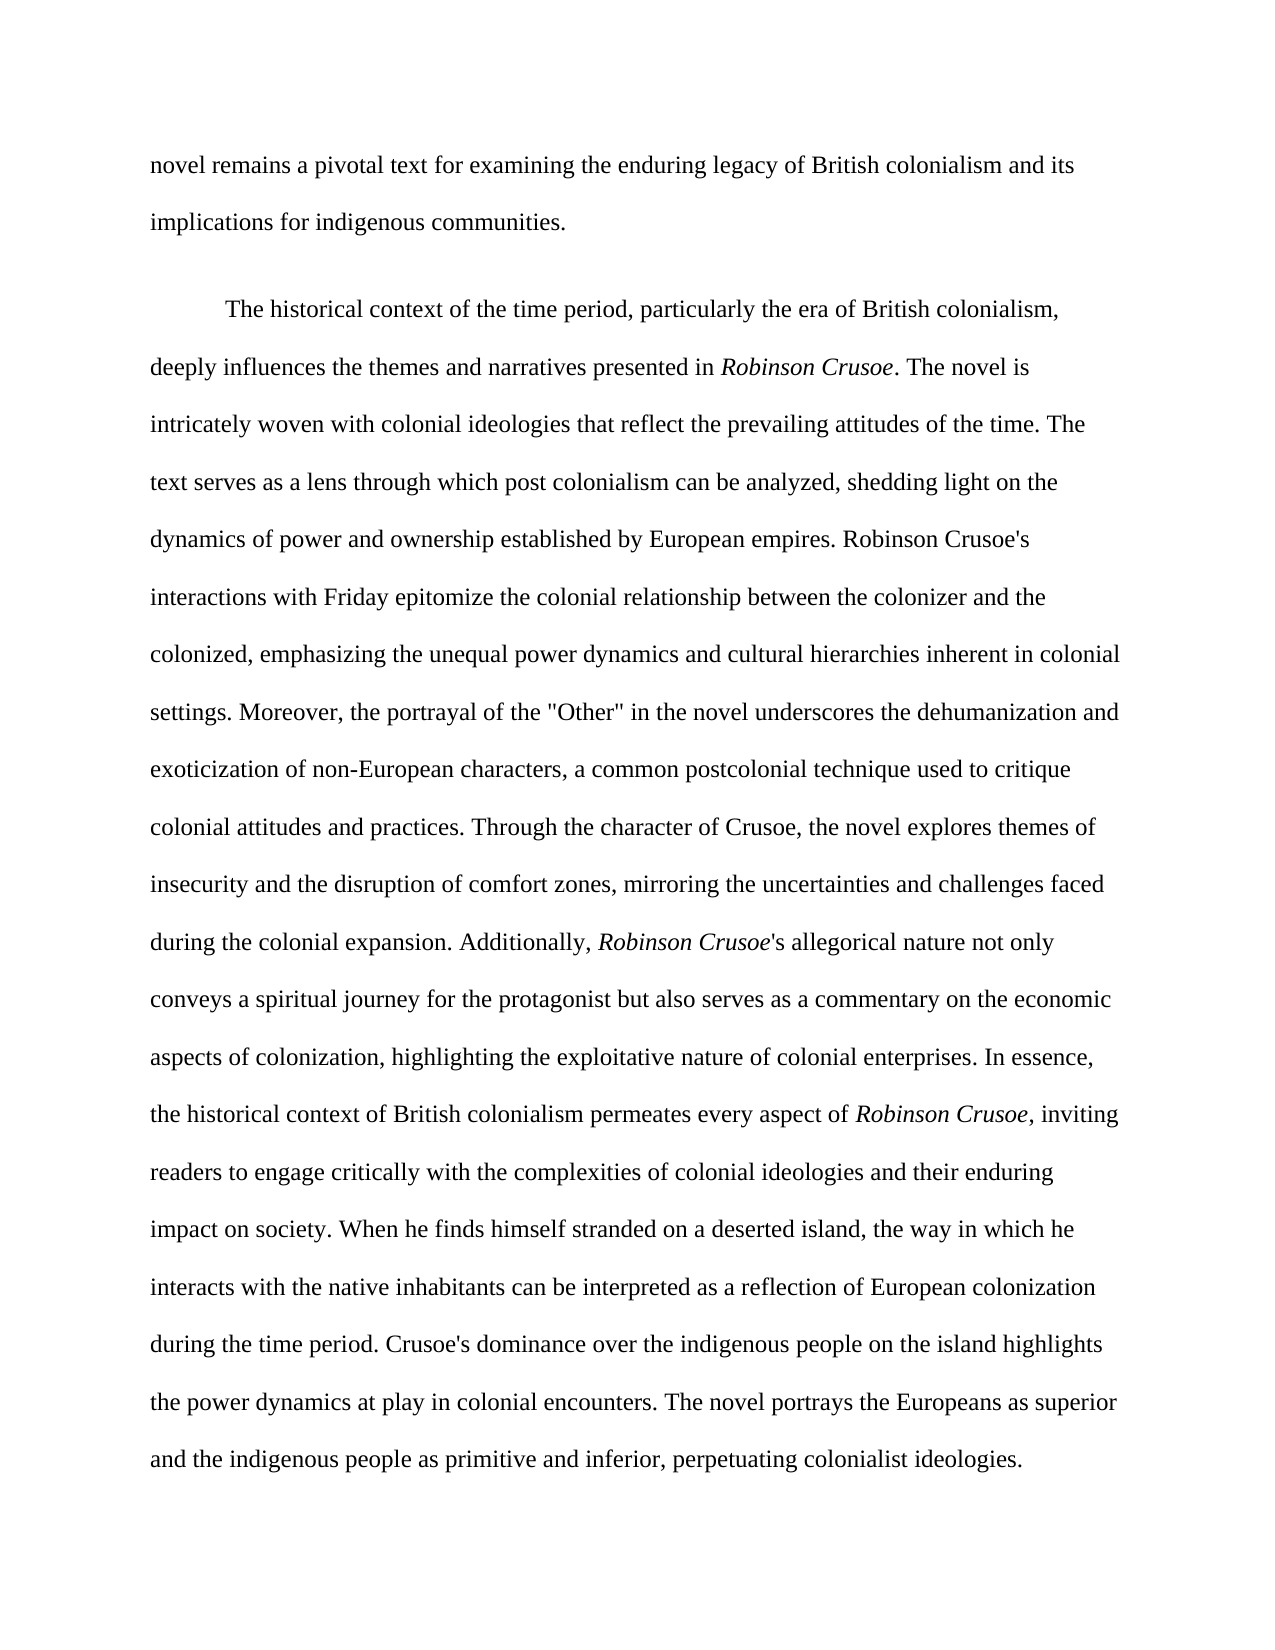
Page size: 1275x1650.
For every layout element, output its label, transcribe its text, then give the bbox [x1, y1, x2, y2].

text The historical context of the time period, particularly the era of British colonialism, deeply influences the themes and narratives presented in Robinson Crusoe. The novel is intricately woven with colonial ideologies that reflect the prevailing attitudes of the time. The text serves as a lens through which post colonialism can be analyzed, shedding light on the dynamics of power and ownership established by European empires. Robinson Crusoe's interactions with Friday epitomize the colonial relationship between the colonizer and the colonized, emphasizing the unequal power dynamics and cultural hierarchies inherent in colonial settings. Moreover, the portrayal of the "Other" in the novel underscores the dehumanization and exoticization of non-European characters, a common postcolonial technique used to critique colonial attitudes and practices. Through the character of Crusoe, the novel explores themes of insecurity and the disruption of comfort zones, mirroring the uncertainties and challenges faced during the colonial expansion. Additionally, Robinson Crusoe's allegorical nature not only conveys a spiritual journey for the protagonist but also serves as a commentary on the economic aspects of colonization, highlighting the exploitative nature of colonial enterprises. In essence, the historical context of British colonialism permeates every aspect of Robinson Crusoe, inviting readers to engage critically with the complexities of colonial ideologies and their enduring impact on society. When he finds himself stranded on a deserted island, the way in which he interacts with the native inhabitants can be interpreted as a reflection of European colonization during the time period. Crusoe's dominance over the indigenous people on the island highlights the power dynamics at play in colonial encounters. The novel portrays the Europeans as superior and the indigenous people as primitive and inferior, perpetuating colonialist ideologies. [150, 294, 1125, 1473]
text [150, 150, 1125, 236]
